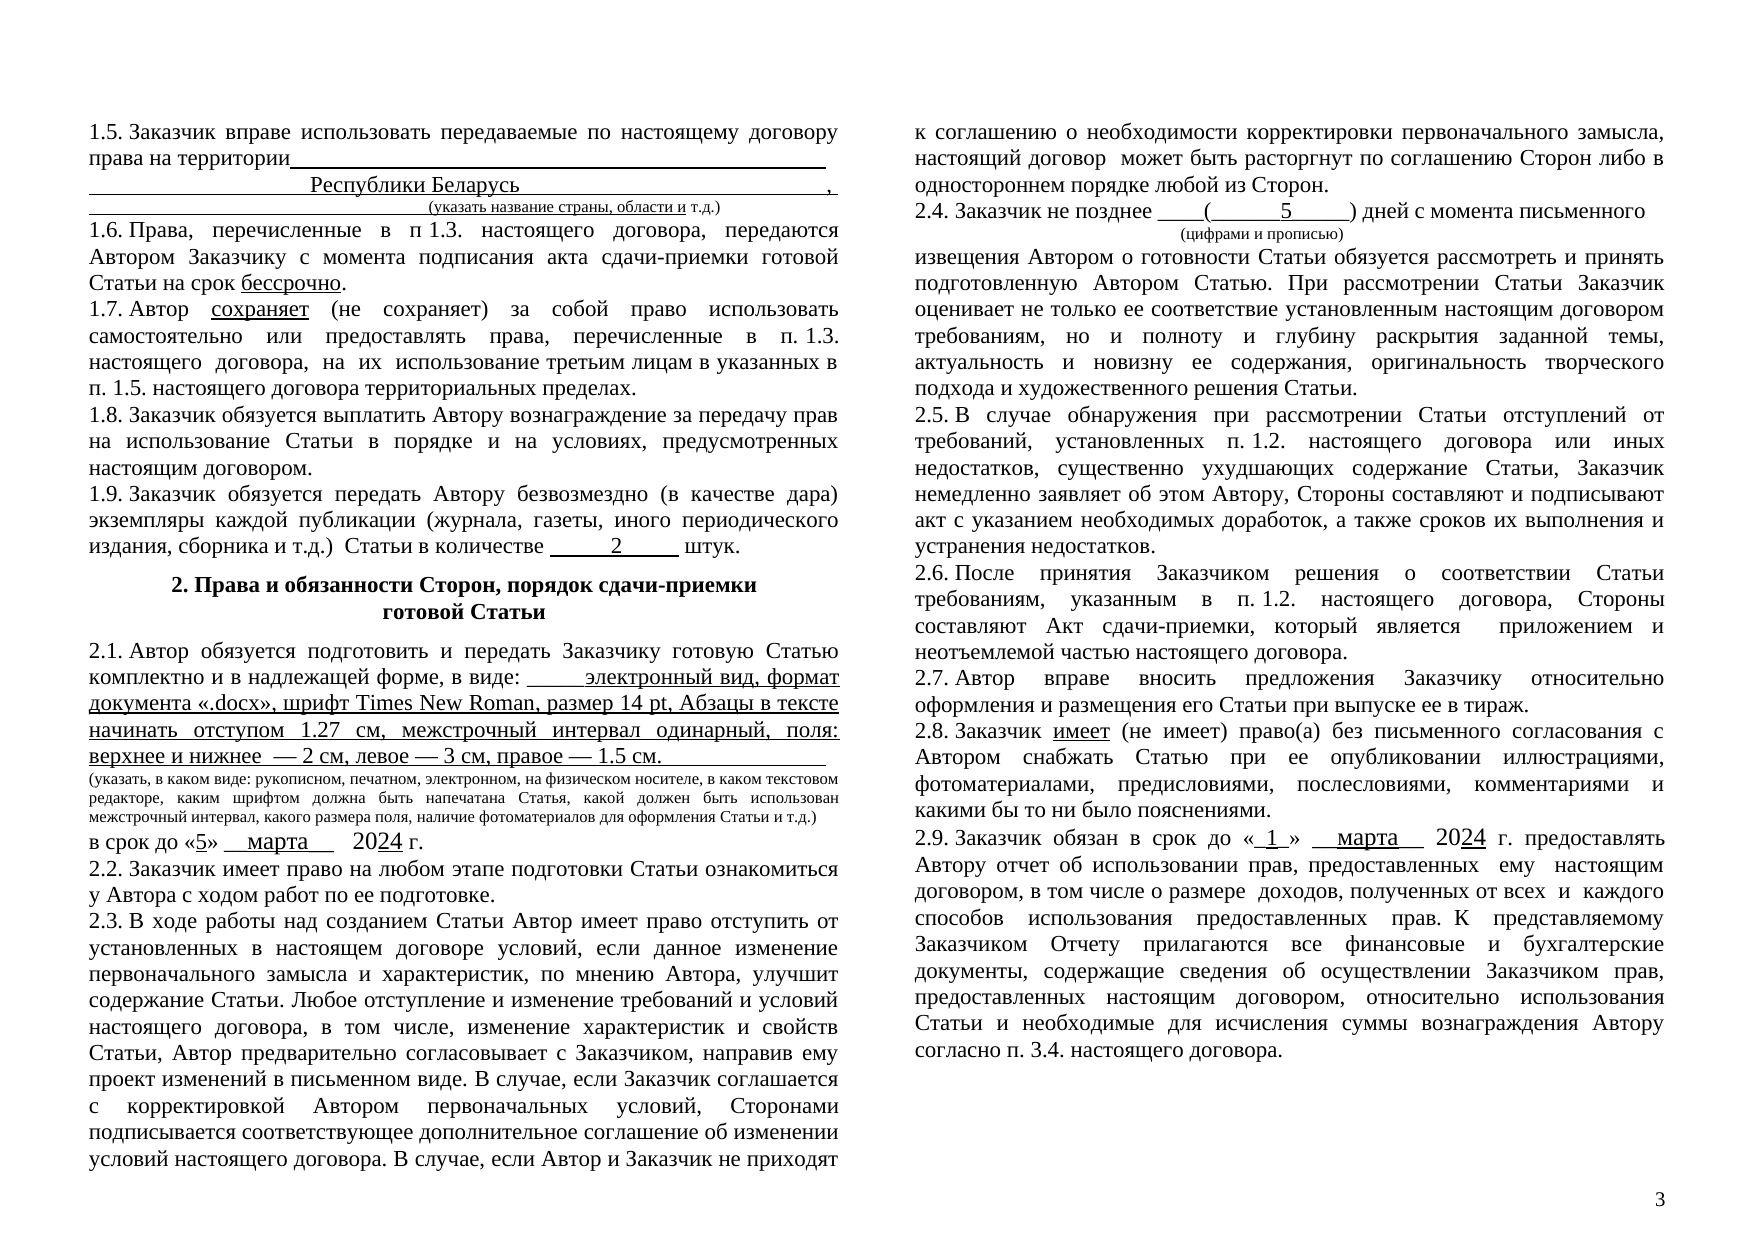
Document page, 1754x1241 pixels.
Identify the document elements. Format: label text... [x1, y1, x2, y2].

text 1.6. Права, перечисленные в п 1.3. настоящего договора, передаются Автором Заказчику с момента подписания акта сдачи-приемки готовой Статьи на срок бессрочно. [89, 216, 839, 295]
text 1.5. Заказчик вправе использовать передаваемые по настоящему договору права на территории Республики Беларусь , [89, 118, 839, 197]
text 2.8. Заказчик имеет (не имеет) право(а) без письменного согласования с Автором снабжать Статью при ее опубликовании иллюстрациями, фотоматериалами, предисловиями, послесловиями, комментариями и какими бы то ни было пояснениями. [914, 717, 1665, 822]
text (указать, в каком виде: рукописном, печатном, электронном, на физическом носителе, в каком текстовом редакторе, каким шрифтом должна быть напечатана Статья, какой должен быть использован межстрочный интервал, какого размера поля, наличие фотоматериалов для оформления Статьи и т.д.) [89, 768, 839, 826]
text 2.4. Заказчик не позднее ____(______5_____) дней с момента письменного [914, 197, 1665, 223]
text 2.1. Автор обязуется подготовить и передать Заказчику готовую Статью комплектно и в надлежащей форме, в виде: _____электронный вид, формат документа «.docx», шрифт Times New Roman, размер 14 pt, Абзацы в тексте начинать отступом 1.27 см, межстрочный интервал одинарный, поля: верхнее и нижнее — 2 см, левое — 3 см, правое — 1.5 см. [89, 740, 839, 768]
text 2.1. Автор обязуется подготовить и передать Заказчику готовую Статью комплектно и в надлежащей форме, в виде: _____электронный вид, формат документа «.docx», шрифт Times New Roman, размер 14 pt, Абзацы в тексте начинать отступом 1.27 см, межстрочный интервал одинарный, поля: верхнее и нижнее — 2 см, левое — 3 см, правое — 1.5 см. [89, 637, 839, 712]
text 1.9. Заказчик обязуется передать Автору безвозмездно (в качестве дара) экземпляры каждой публикации (журнала, газеты, иного периодического издания, сборника и т.д.) Статьи в количестве 2 штук. [89, 480, 839, 559]
text 2.2. Заказчик имеет право на любом этапе подготовки Статьи ознакомиться у Автора с ходом работ по ее подготовке. [89, 855, 839, 907]
text в срок до «5» __марта__ 2024 г. [89, 826, 839, 855]
text 1.8. Заказчик обязуется выплатить Автору вознаграждение за передачу прав на использование Статьи в порядке и на условиях, предусмотренных настоящим договором. [89, 401, 839, 480]
text 2.6. После принятия Заказчиком решения о соответствии Статьи требованиям, указанным в п. 1.2. настоящего договора, Стороны составляют Акт сдачи-приемки, который является приложением и неотъемлемой частью настоящего договора. [914, 559, 1665, 664]
text 2.3. В ходе работы над созданием Статьи Автор имеет право отступить от установленных в настоящем договоре условий, если данное изменение первоначального замысла и характеристик, по мнению Автора, улучшит содержание Статьи. Любое отступление и изменение требований и условий настоящего договора, в том числе, изменение характеристик и свойств Статьи, Автор предварительно согласовывает с Заказчиком, направив ему проект изменений в письменном виде. В случае, если Заказчик соглашается с корректировкой Автором первоначальных условий, Сторонами подписывается соответствующее дополнительное соглашение об изменении условий настоящего договора. В случае, если Автор и Заказчик не приходят к соглашению о необходимости корректировки первоначального замысла, настоящий договор может быть расторгнут по соглашению Сторон либо в одностороннем порядке любой из Сторон. [914, 118, 1665, 197]
text 2. Права и обязанности Сторон, порядок сдачи-приемки готовой Статьи [89, 571, 839, 624]
text 2.9. Заказчик обязан в срок до «_1_» __марта__ 2024 г. предоставлять Автору отчет об использовании прав, предоставленных ему настоящим договором, в том числе о размере доходов, полученных от всех и каждого способов использования предоставленных прав. К представляемому Заказчиком Отчету прилагаются все финансовые и бухгалтерские документы, содержащие сведения об осуществлении Заказчиком прав, предоставленных настоящим договором, относительно использования Статьи и необходимые для исчисления суммы вознаграждения Автору согласно п. 3.4. настоящего договора. [914, 822, 1665, 1062]
text 2.3. В ходе работы над созданием Статьи Автор имеет право отступить от установленных в настоящем договоре условий, если данное изменение первоначального замысла и характеристик, по мнению Автора, улучшит содержание Статьи. Любое отступление и изменение требований и условий настоящего договора, в том числе, изменение характеристик и свойств Статьи, Автор предварительно согласовывает с Заказчиком, направив ему проект изменений в письменном виде. В случае, если Заказчик соглашается с корректировкой Автором первоначальных условий, Сторонами подписывается соответствующее дополнительное соглашение об изменении условий настоящего договора. В случае, если Автор и Заказчик не приходят к соглашению о необходимости корректировки первоначального замысла, настоящий договор может быть расторгнут по соглашению Сторон либо в одностороннем порядке любой из Сторон. [89, 907, 839, 1171]
text (цифрами и прописью) [914, 223, 1665, 243]
text 2.5. В случае обнаружения при рассмотрении Статьи отступлений от требований, установленных п. 1.2. настоящего договора или иных недостатков, существенно ухудшающих содержание Статьи, Заказчик немедленно заявляет об этом Автору, Стороны составляют и подписывают акт с указанием необходимых доработок, а также сроков их выполнения и устранения недостатков. [914, 401, 1665, 559]
text 2.7. Автор вправе вносить предложения Заказчику относительно оформления и размещения его Статьи при выпуске ее в тираж. [914, 664, 1665, 717]
text извещения Автором о готовности Статьи обязуется рассмотреть и принять подготовленную Автором Статью. При рассмотрении Статьи Заказчик оценивает не только ее соответствие установленным настоящим договором требованиям, но и полноту и глубину раскрытия заданной темы, актуальность и новизну ее содержания, оригинальность творческого подхода и художественного решения Статьи. [914, 243, 1665, 401]
text (указать название страны, области и т.д.) [89, 197, 839, 216]
text 1.7. Автор сохраняет (не сохраняет) за собой право использовать самостоятельно или предоставлять права, перечисленные в п. 1.3. настоящего договора, на их использование третьим лицам в указанных в п. 1.5. настоящего договора территориальных пределах. [89, 295, 839, 401]
